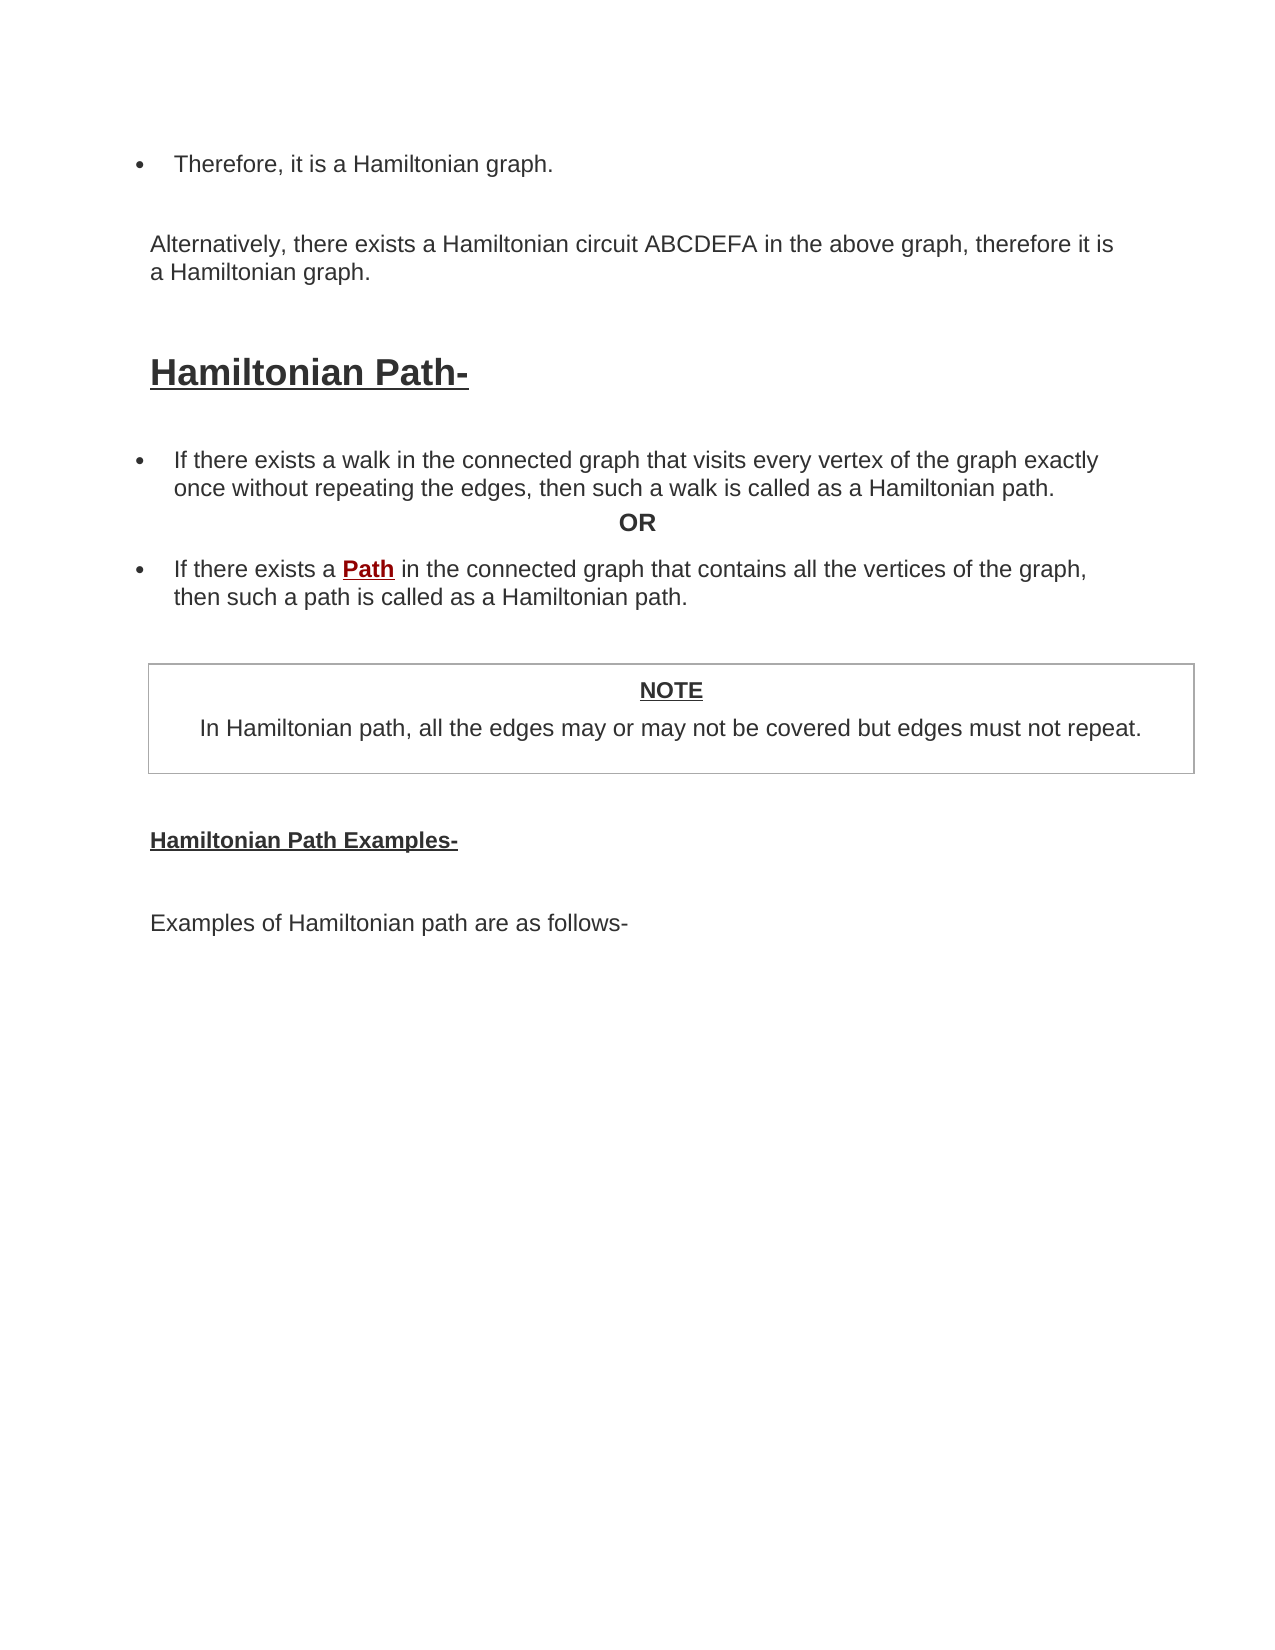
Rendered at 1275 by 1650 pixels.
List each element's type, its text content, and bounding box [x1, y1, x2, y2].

list Therefore, it is a Hamiltonian graph. [136, 150, 1125, 178]
list If there exists a Path in the connected graph that contains all the vertices of the graph, then such a path is called as a Hamiltonian path. [136, 555, 1125, 610]
subtitle Hamiltonian Path- [150, 351, 1125, 394]
subtitle Hamiltonian Path Examples- [150, 827, 1125, 853]
text OR [150, 508, 1125, 536]
list If there exists a walk in the connected graph that visits every vertex of the graph exactly once without repeating the edges, then such a walk is called as a Hamiltonian path. [136, 446, 1125, 501]
text Alternatively, there exists a Hamiltonian circuit ABCDEFA in the above graph, therefore it is a Hamiltonian graph. [150, 230, 1125, 285]
table_header NOTE In Hamiltonian path, all the edges may or may not be covered but edges must not repeat. [149, 665, 1193, 772]
text Examples of Hamiltonian path are as follows- [150, 909, 1125, 937]
